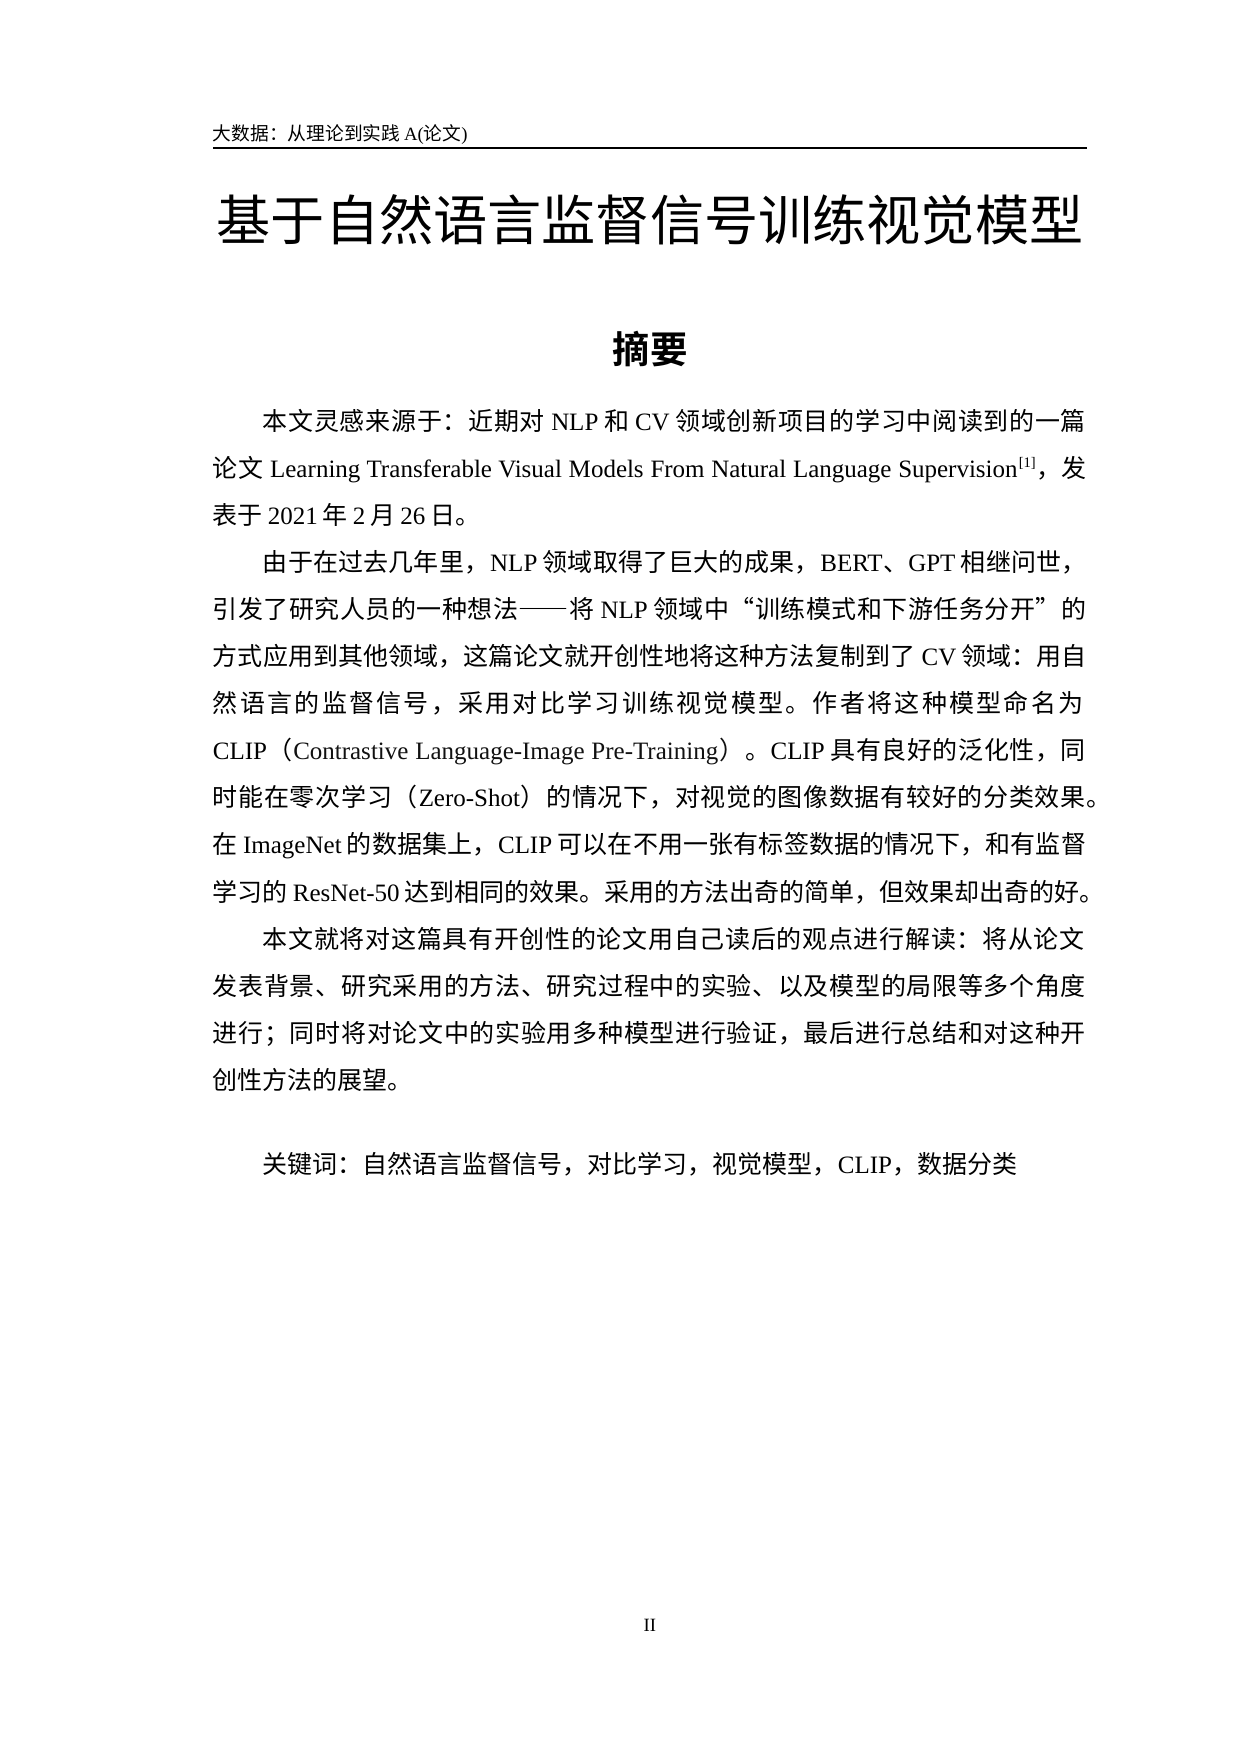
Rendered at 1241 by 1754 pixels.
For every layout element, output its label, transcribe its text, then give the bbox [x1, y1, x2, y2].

text 由于在过去几年里，NLP领域取得了巨大的成果，BERT、GPT相继问世，引发了研究人员的一种想法——将NLP领域中“训练模式和下游任务分开”的方式应用到其他领域，这篇论文就开创性地将这种方法复制到了CV领域：用自然语言的监督信号，采用对比学习训练视觉模型。作者将这种模型命名为CLIP（Contrastive Language-Image Pre-Training）。CLIP具有良好的泛化性，同时能在零次学习（Zero-Shot）的情况下，对视觉的图像数据有较好的分类效果。在ImageNet的数据集上，CLIP可以在不用一张有标签数据的情况下，和有监督学习的ResNet-50达到相同的效果。采用的方法出奇的简单，但效果却出奇的好。 [213, 542, 1087, 908]
text 本文灵感来源于：近期对NLP和CV领域创新项目的学习中阅读到的一篇论文 Learning Transferable Visual Models From Natural Language Supervision[1]，发表于2021年2月26日。 [213, 401, 1087, 532]
text 关键词：自然语言监督信号，对比学习，视觉模型，CLIP，数据分类 [213, 1145, 1087, 1181]
subtitle 摘要 [213, 320, 1087, 374]
text 本文就将对这篇具有开创性的论文用自己读后的观点进行解读：将从论文发表背景、研究采用的方法、研究过程中的实验、以及模型的局限等多个角度进行；同时将对论文中的实验用多种模型进行验证，最后进行总结和对这种开创性方法的展望。 [213, 919, 1087, 1097]
text 基于自然语言监督信号训练视觉模型 [213, 177, 1087, 256]
